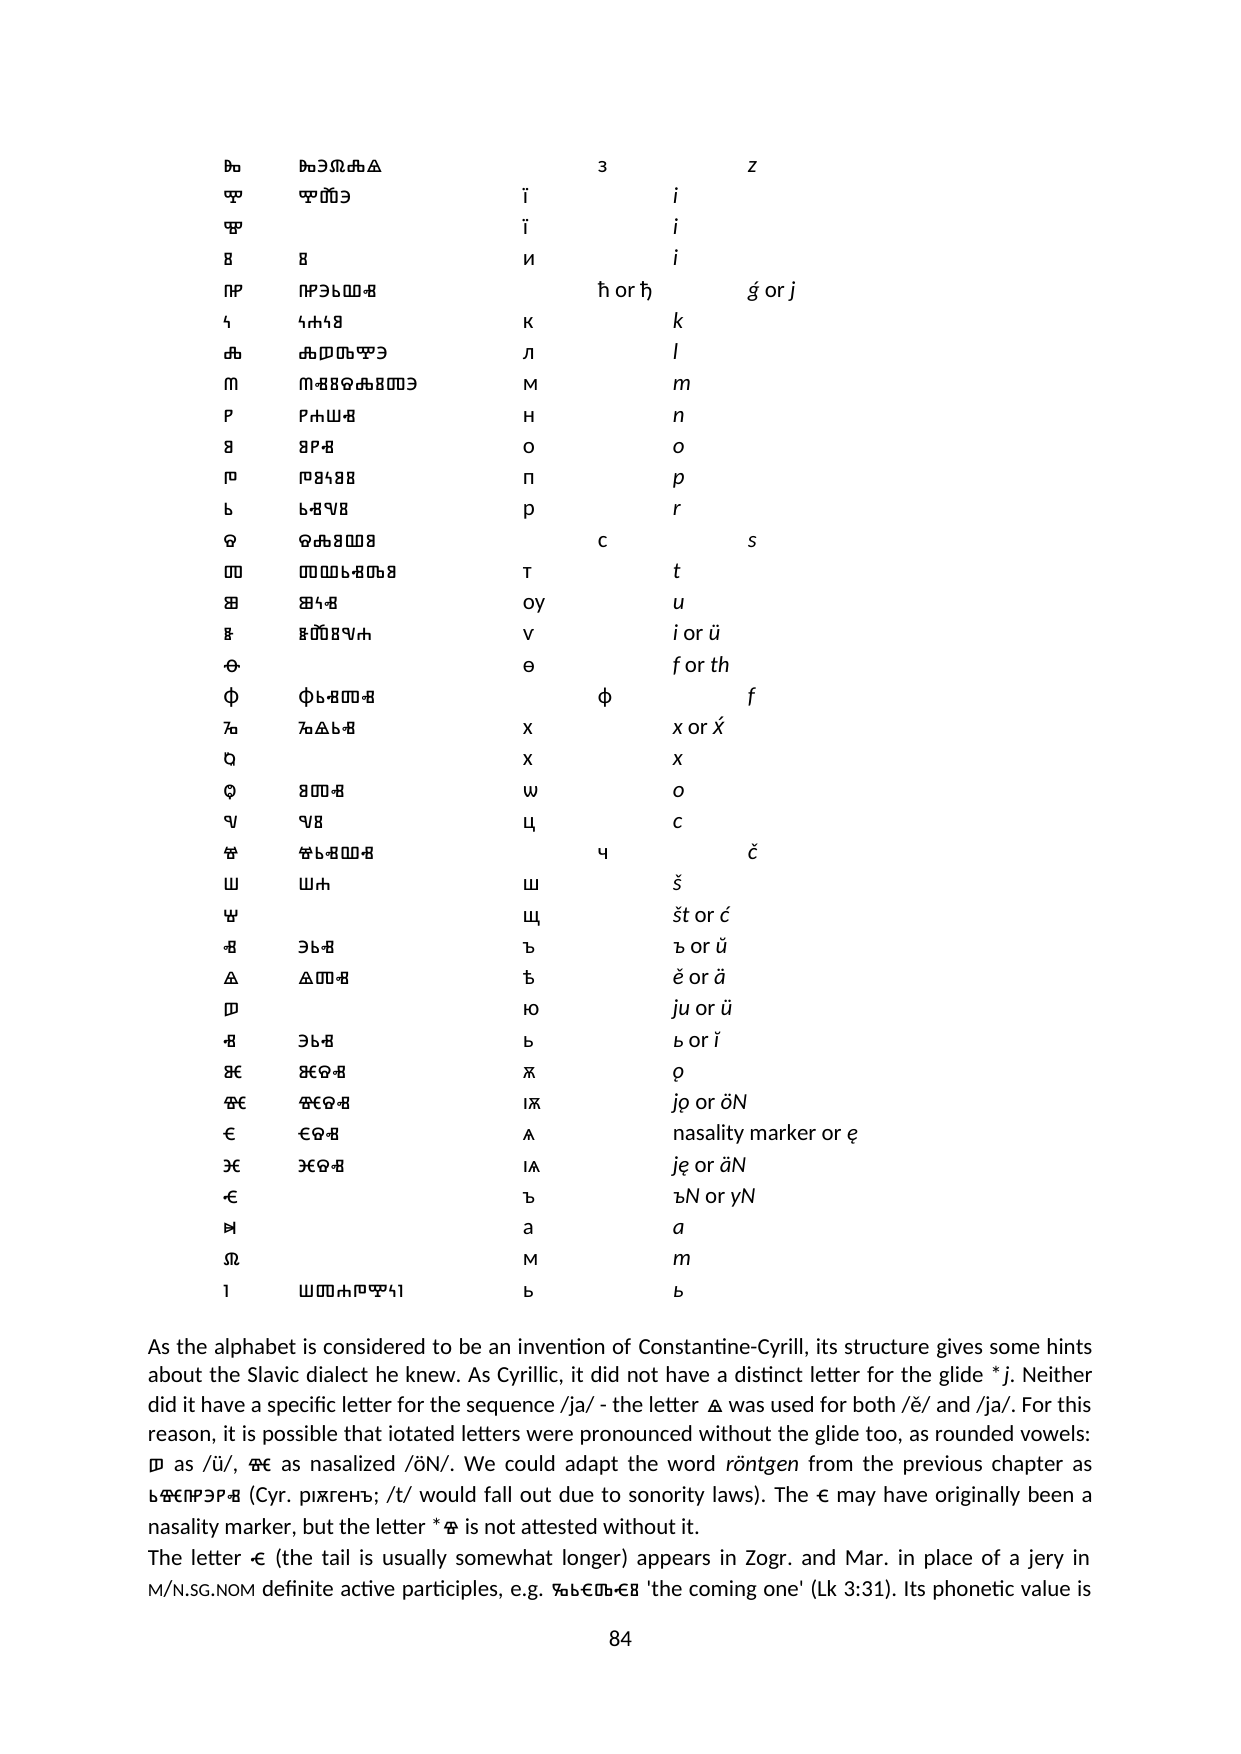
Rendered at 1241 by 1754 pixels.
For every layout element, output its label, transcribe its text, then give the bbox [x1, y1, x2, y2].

text ⱒ х x [148, 741, 1093, 773]
text ⱀ ⱀⰰⱎⱐ н n [148, 398, 1093, 429]
text ⰻ ⰻ и i [148, 241, 1093, 273]
text ⱌ ⱌⰻ ц c [148, 804, 1093, 835]
text ⱁ ⱁⱀⱐ о o [148, 429, 1093, 460]
text ⱎ ⱎⰰ ш š [148, 866, 1093, 898]
text ⱝ а a [148, 1210, 1093, 1241]
text ⱐ ⰵⱃⱐ ь ь or ĭ [148, 1023, 1093, 1054]
text ⱓ ю ju or ü [148, 991, 1093, 1023]
text ⱗ ⱗⱄⱏ ıѧ ję or äN [148, 1148, 1093, 1179]
text ⱇ ⱇⱃⱐⱅⱏ ф f [148, 679, 1093, 710]
text ⱆ ⱆⰽⱏ оу u [148, 585, 1093, 616]
text ⱚ ѳ f or th [148, 648, 1093, 679]
text ⱘ ⱘⱄⱏ ѫ ǫ [148, 1054, 1093, 1085]
text ⱜ ⱎⱅⰰⱂⰹⰽⱜ ь ь [148, 1273, 1093, 1304]
text As the alphabet is considered to be an invention of Constantine-Cyrill, its structure gives some hints about the Slavic dialect he knew. As Cyrillic, it did not have a distinct letter for the glide *j. Neither did it have a specific letter for the sequence /ja/ - the letter ⱑ was used for both /ě/ and /ja/. For this reason, it is possible that iotated letters were pronounced without the glide too, as rounded vowels: ⱓ as /ü/, ⱙ as nasalized /öN/. We could adapt the word röntgen from the previous chapter as ⱃⱙⰼⰵⱀⱏ (Cyr. рıѫгенъ; /t/ would fall out due to sonority laws). The ⱔ may have originally been a nasality marker, but the letter *ⱖ is not attested without it. [148, 1332, 1093, 1541]
text ⱙ ⱙⱄⱏ ıѫ jǫ or öN [148, 1085, 1093, 1116]
text ⰺ ï i [148, 210, 1093, 241]
text ⱔ ⱔⱄⱏ ѧ nasality marker or ę [148, 1116, 1093, 1148]
text ⱈ ⱈⱑⱃⱏ х x or x́ [148, 710, 1093, 741]
text ⱕ ъ ъN or yN [148, 1179, 1093, 1210]
text ⱛ ⱛⰶⰻⱌⰰ ѵ i or ü [148, 616, 1093, 648]
text ⱏ ⰵⱃⱏ ъ ъ or ŭ [148, 929, 1093, 960]
text ⰿ ⰿⱏⰻⱄⰾⰻⱅⰵ м m [148, 366, 1093, 398]
text ⱅ ⱅⰲⱃⱐⰴⱁ т t [148, 554, 1093, 585]
text ⱋ щ št or ć [148, 898, 1093, 929]
text ⱉ ⱁⱅⱏ ѡ o [148, 773, 1093, 804]
text ⰼ ⰼⰵⱃⰲⱏ ћ or ђ ǵ or j [148, 273, 1093, 304]
text ⱍ ⱍⱃⱏⰲⱐ ч č [148, 835, 1093, 866]
text ⰽ ⰽⰰⰽⱁ к k [148, 304, 1093, 335]
text ⰹ ⰹⰶⰵ ï i [148, 179, 1093, 210]
text ⱄ ⱄⰾⱁⰲⱁ с s [148, 523, 1093, 554]
text ⱃ ⱃⱐⱌⰻ р r [148, 491, 1093, 523]
text ⰸ ⰸⰵⱞⰾⱑ з z [148, 148, 1093, 179]
text ⱑ ⱑⱅⱏ ѣ ě or ä [148, 960, 1093, 991]
text ⱞ м m [148, 1241, 1093, 1273]
text ⰾ ⰾⱓⰴⰹⰵ л l [148, 335, 1093, 366]
text ⱂ ⱂⱁⰽⱁⰻ п p [148, 460, 1093, 491]
